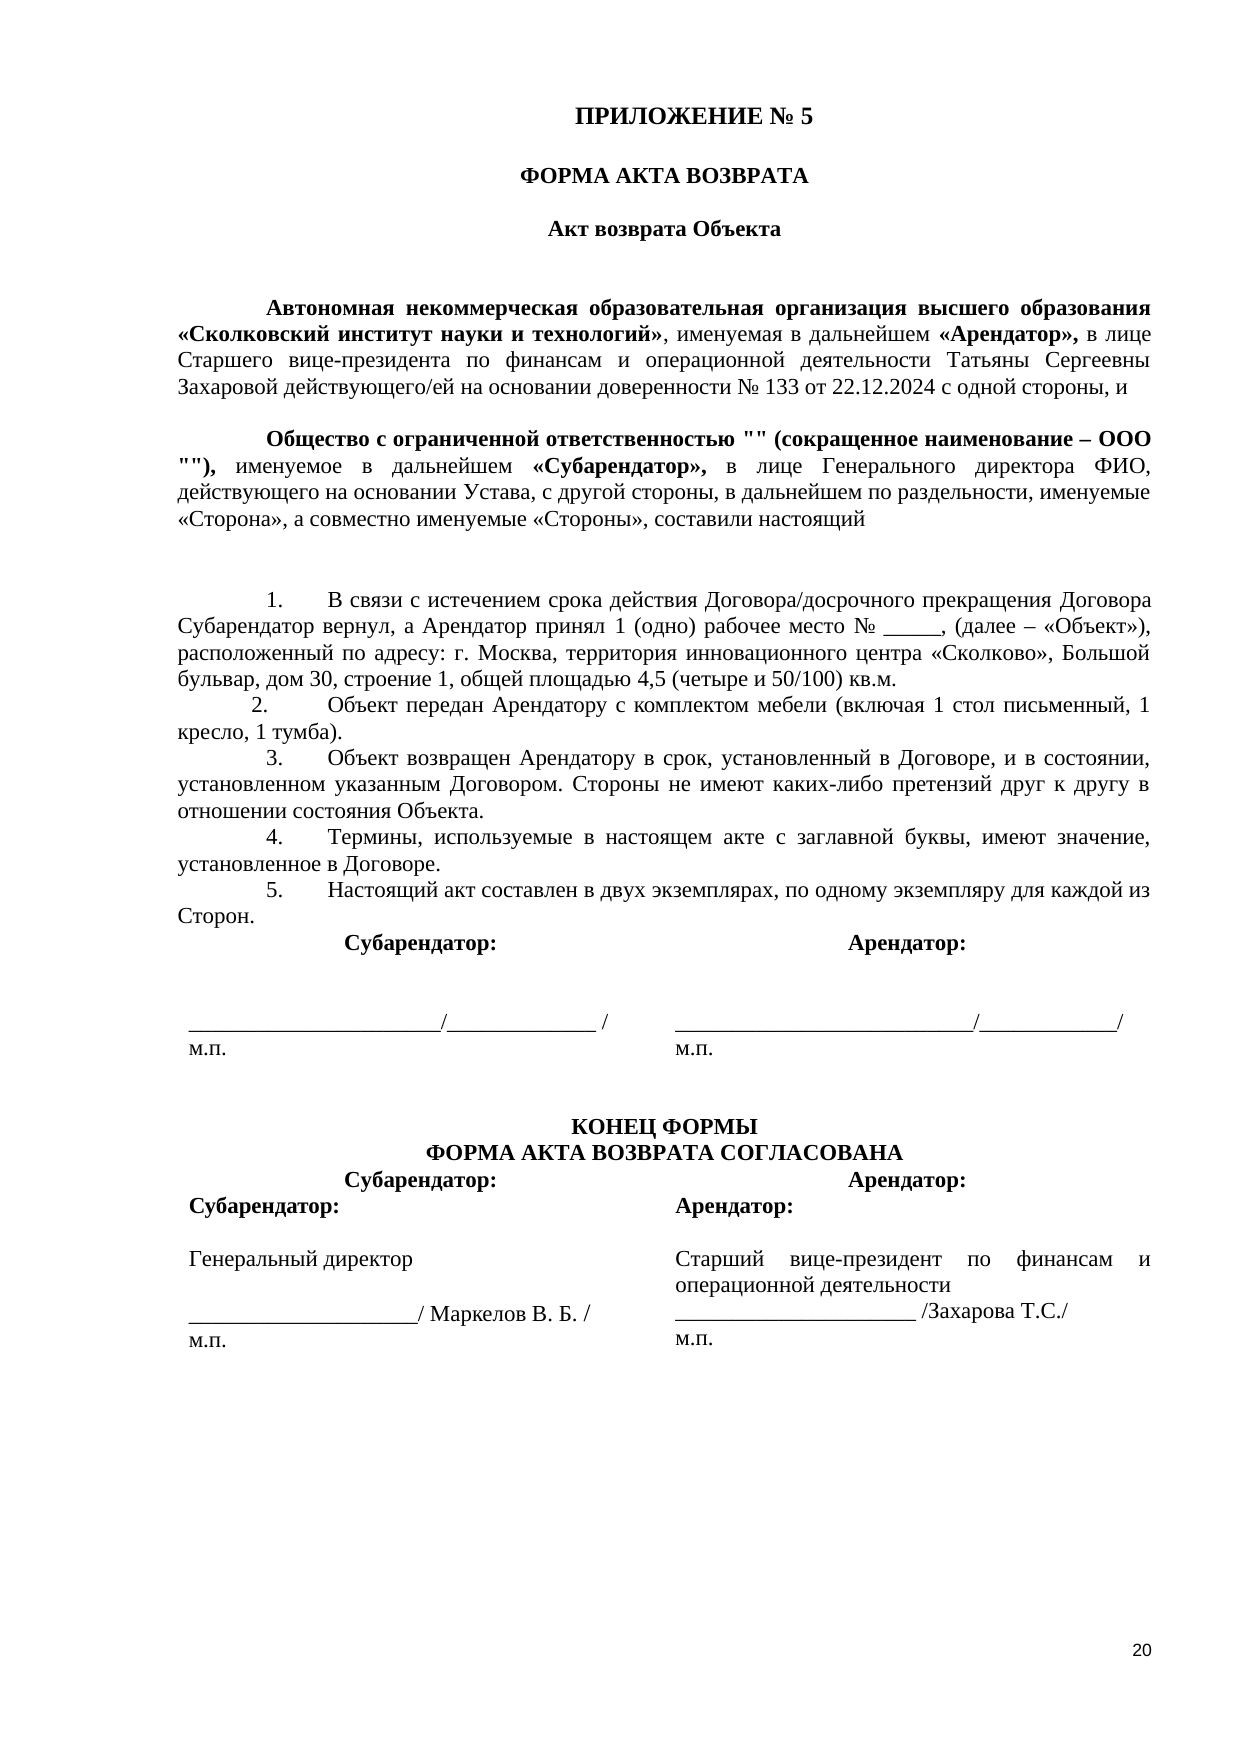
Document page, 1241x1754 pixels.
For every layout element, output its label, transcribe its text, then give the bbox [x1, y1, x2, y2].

table_header Арендатор: [664, 1166, 1151, 1192]
list Термины, используемые в настоящем акте с заглавной буквы, имеют значение, установленное в Договоре. [177, 823, 1152, 876]
text Автономная некоммерческая образовательная организация высшего образования «Сколковский институт науки и технологий», именуемая в дальнейшем «Арендатор», в лице Старшего вице-президента по финансам и операционной деятельности Татьяны Сергеевны Захаровой действующего/ей на основании доверенности № 133 от 22.12.2024 с одной стороны, и [177, 294, 1152, 399]
list Объект передан Арендатору с комплектом мебели (включая 1 стол письменный, 1 кресло, 1 тумба). [177, 691, 1152, 744]
text КОНЕЦ ФОРМЫ [177, 1113, 1152, 1139]
list Настоящий акт составлен в двух экземплярах, по одному экземпляру для каждой из Сторон. [177, 876, 1152, 929]
list Объект возвращен Арендатору в срок, установленный в Договоре, и в состоянии, установленном указанным Договором. Стороны не имеют каких-либо претензий друг к другу в отношении состояния Объекта. [177, 744, 1152, 823]
text ФОРМА АКТА ВОЗВРАТА СОГЛАСОВАНА [177, 1139, 1152, 1166]
table_header Арендатор: [664, 929, 1151, 955]
table_cell __________________________/____________/ м.п. [664, 955, 1151, 1087]
table_cell ______________________/_____________ / м.п. [177, 955, 664, 1087]
text ФОРМА АКТА ВОЗВРАТА [177, 162, 1152, 188]
list В связи с истечением срока действия Договора/досрочного прекращения Договора Субарендатор вернул, а Арендатор принял № _____, (далее – «Объект»), расположенный по адресу: г. Москва, территория инновационного центра «Сколково», Большой бульвар, дом 30, строение 1, общей площадью 4,5 (четыре и 50/100) кв.м. [177, 586, 1152, 691]
table_header Субарендатор: [177, 1166, 664, 1192]
text ПРИЛОЖЕНИЕ № 5 [177, 101, 1152, 130]
text Акт возврата Объекта [177, 215, 1152, 241]
table_cell Субарендатор: Генеральный директор ____________________/ Маркелов В. Б. / м.п. [177, 1192, 664, 1353]
table_header Субарендатор: [177, 929, 664, 955]
table_cell Арендатор: Старший вице-президент по финансам и операционной деятельности _____________________ /Захарова Т.С./ м.п. [664, 1192, 1151, 1353]
text Общество с ограниченной ответственностью "" (сокращенное наименование – ООО ""), именуемое в дальнейшем «Субарендатор», в лице Генерального директора ФИО, действующего на основании Устава, с другой стороны, в дальнейшем по раздельности, именуемые «Сторона», а совместно именуемые «Стороны», составили настоящий [177, 426, 1152, 531]
